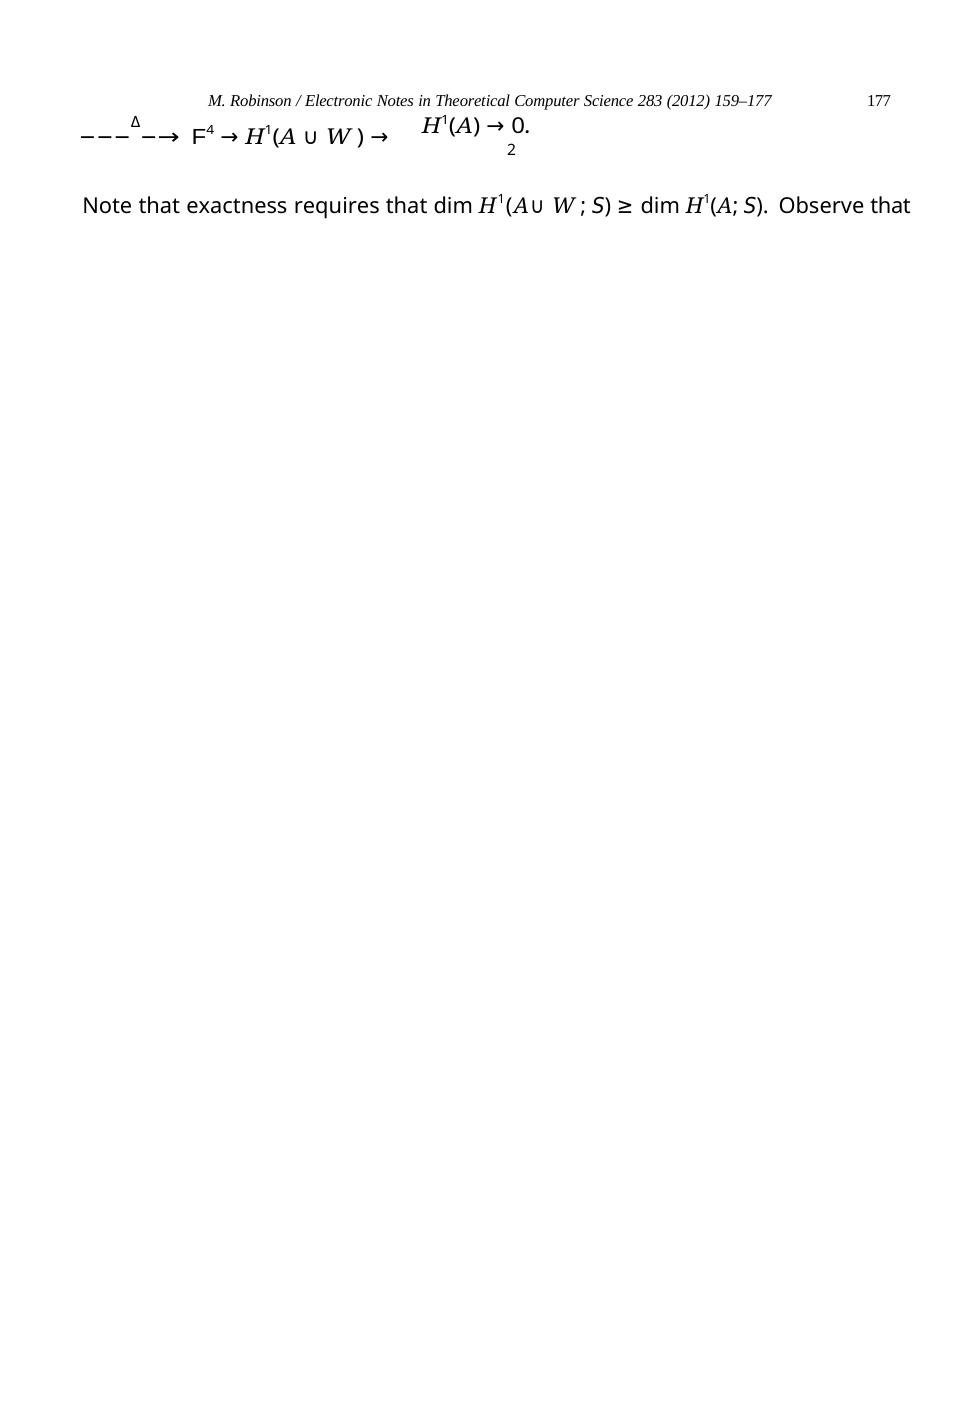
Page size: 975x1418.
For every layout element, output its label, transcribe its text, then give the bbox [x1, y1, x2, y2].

text −−−Δ−→ F4 → H1(A ∪ W ) → H1(A) → 0. [422, 110, 912, 140]
text −−−Δ−→ F4 → H1(A ∪ W ) → H1(A) → 0. [79, 110, 410, 150]
text Note that exactness requires that dim H1(A∪ W ; S) ≥ dim H1(A; S). Observe that [82, 190, 912, 220]
